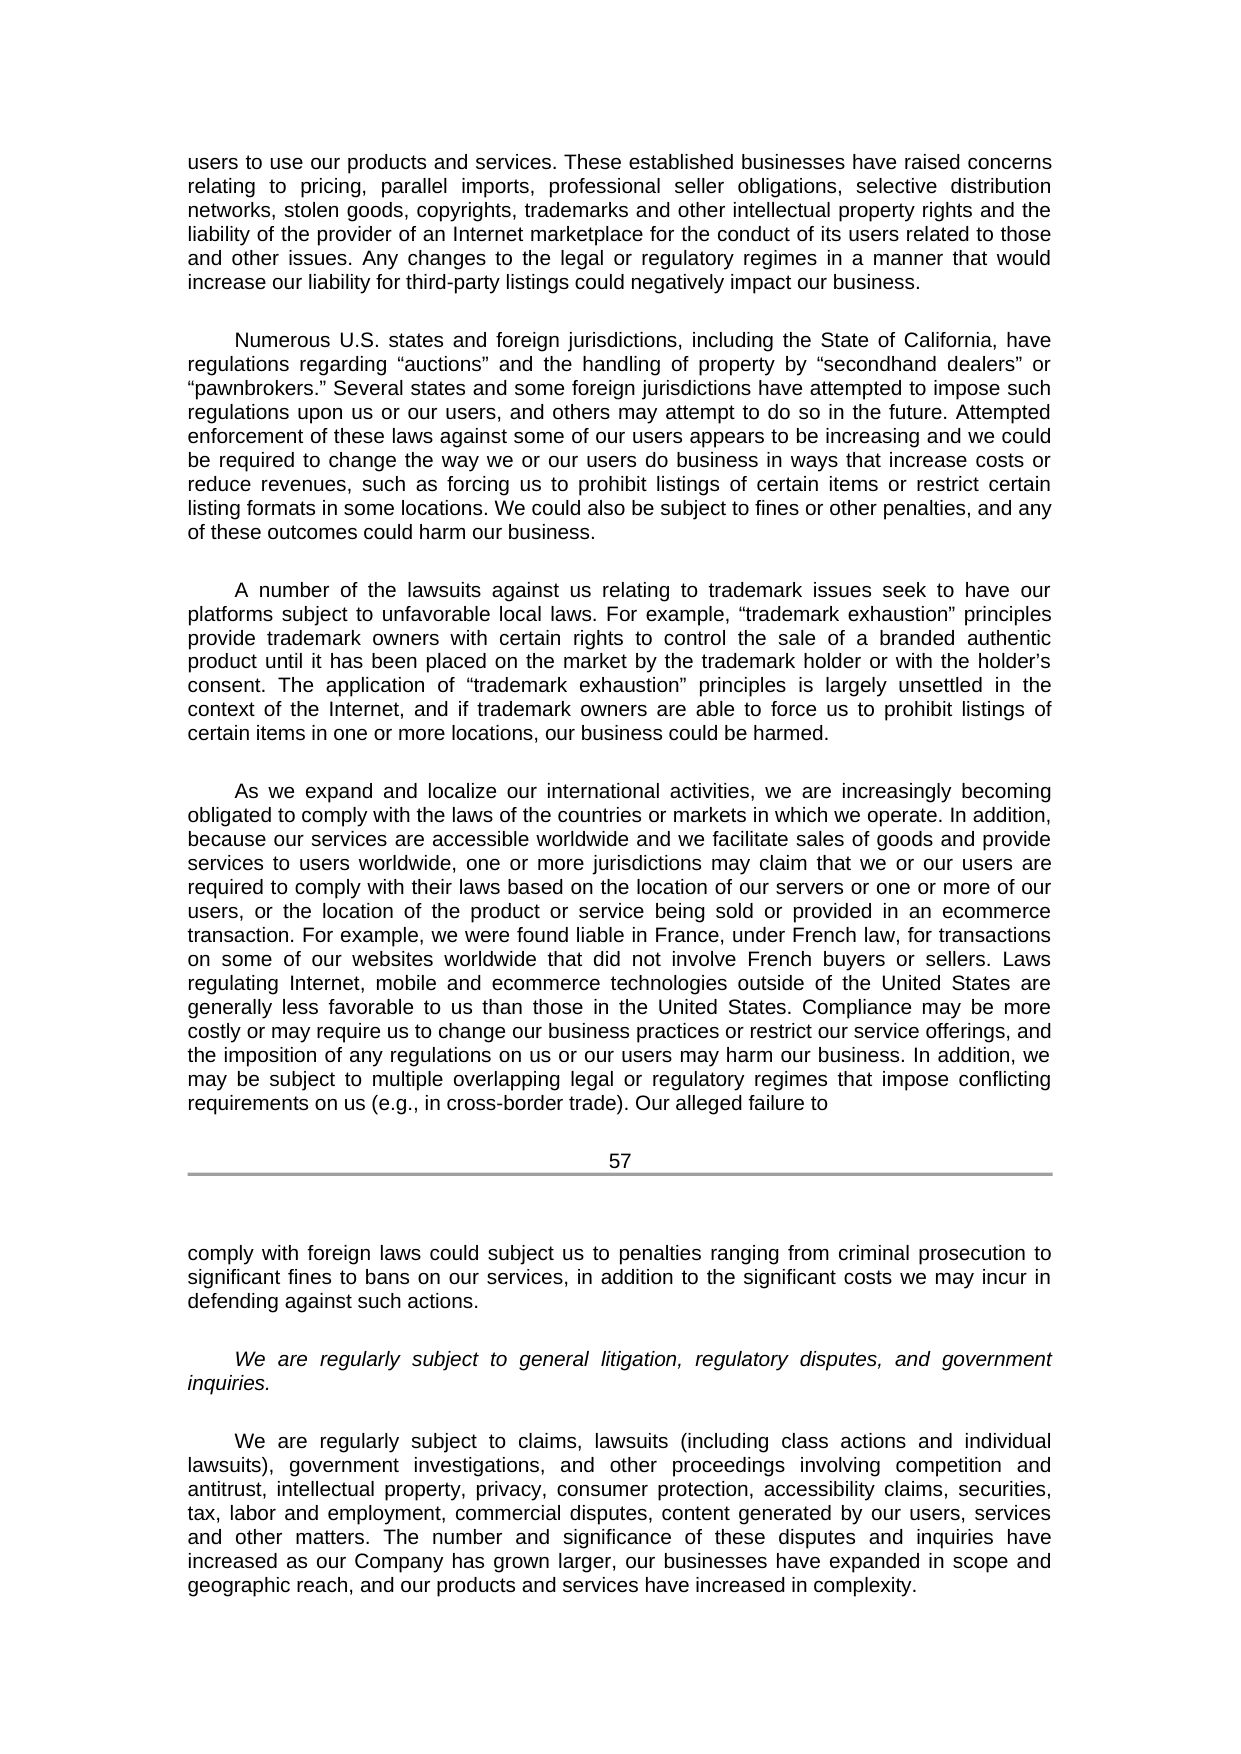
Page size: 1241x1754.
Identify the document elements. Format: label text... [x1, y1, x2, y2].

text A number of the lawsuits against us relating to trademark issues seek to have our platforms subject to unfavorable local laws. For example, “trademark exhaustion” principles provide trademark owners with certain rights to control the sale of a branded authentic product until it has been placed on the market by the trademark holder or with the holder’s consent. The application of “trademark exhaustion” principles is largely unsettled in the context of the Internet, and if trademark owners are able to force us to prohibit listings of certain items in one or more locations, our business could be harmed. [187, 577, 1053, 745]
text Numerous U.S. states and foreign jurisdictions, including the State of California, have regulations regarding “auctions” and the handling of property by “secondhand dealers” or “pawnbrokers.” Several states and some foreign jurisdictions have attempted to impose such regulations upon us or our users, and others may attempt to do so in the future. Attempted enforcement of these laws against some of our users appears to be increasing and we could be required to change the way we or our users do business in ways that increase costs or reduce revenues, such as forcing us to prohibit listings of certain items or restrict certain listing formats in some locations. We could also be subject to fines or other penalties, and any of these outcomes could harm our business. [187, 328, 1053, 543]
text We are regularly subject to claims, lawsuits (including class actions and individual lawsuits), government investigations, and other proceedings involving competition and antitrust, intellectual property, privacy, consumer protection, accessibility claims, securities, tax, labor and employment, commercial disputes, content generated by our users, services and other matters. The number and significance of these disputes and inquiries have increased as our Company has grown larger, our businesses have expanded in scope and geographic reach, and our products and services have increased in complexity. [187, 1429, 1053, 1596]
text comply with foreign laws could subject us to penalties ranging from criminal prosecution to significant fines to bans on our services, in addition to the significant costs we may incur in defending against such actions. [187, 1241, 1053, 1313]
text We are regularly subject to general litigation, regulatory disputes, and government inquiries. [187, 1347, 1053, 1395]
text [187, 150, 1053, 294]
text As we expand and localize our international activities, we are increasingly becoming obligated to comply with the laws of the countries or markets in which we operate. In addition, because our services are accessible worldwide and we facilitate sales of goods and provide services to users worldwide, one or more jurisdictions may claim that we or our users are required to comply with their laws based on the location of our servers or one or more of our users, or the location of the product or service being sold or provided in an ecommerce transaction. For example, we were found liable in France, under French law, for transactions on some of our websites worldwide that did not involve French buyers or sellers. Laws regulating Internet, mobile and ecommerce technologies outside of the United States are generally less favorable to us than those in the United States. Compliance may be more costly or may require us to change our business practices or restrict our service offerings, and the imposition of any regulations on us or our users may harm our business. In addition, we may be subject to multiple overlapping legal or regulatory regimes that impose conflicting requirements on us (e.g., in cross-border trade). Our alleged failure to [187, 779, 1053, 1115]
text 57 [187, 1149, 1053, 1172]
